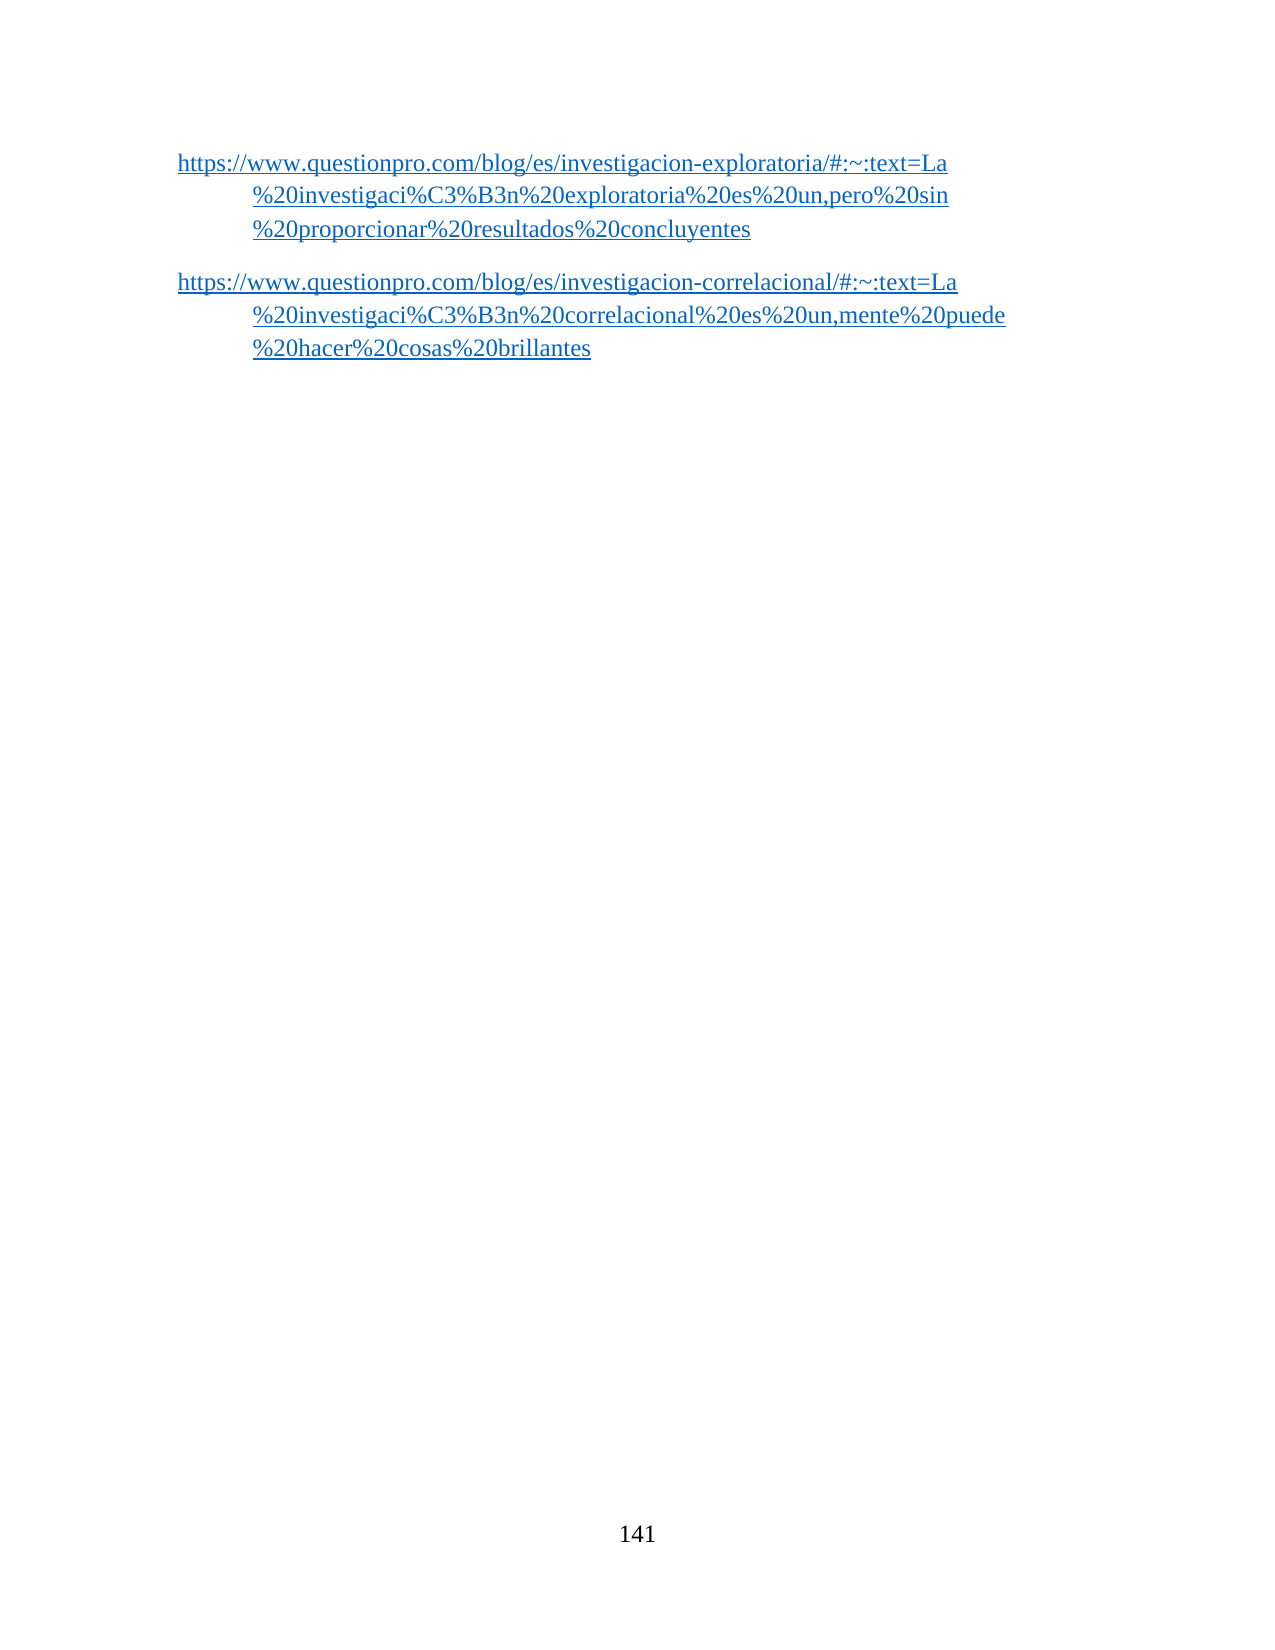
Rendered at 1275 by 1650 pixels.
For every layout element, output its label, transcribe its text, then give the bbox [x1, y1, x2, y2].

text https://www.questionpro.com/blog/es/investigacion-correlacional/#:~:text=La%20investigaci%C3%B3n%20correlacional%20es%20un,mente%20puede%20hacer%20cosas%20brillantes [177, 267, 1098, 362]
text https://www.questionpro.com/blog/es/investigacion-exploratoria/#:~:text=La%20investigaci%C3%B3n%20exploratoria%20es%20un,pero%20sin%20proporcionar%20resultados%20concluyentes [177, 148, 1098, 242]
